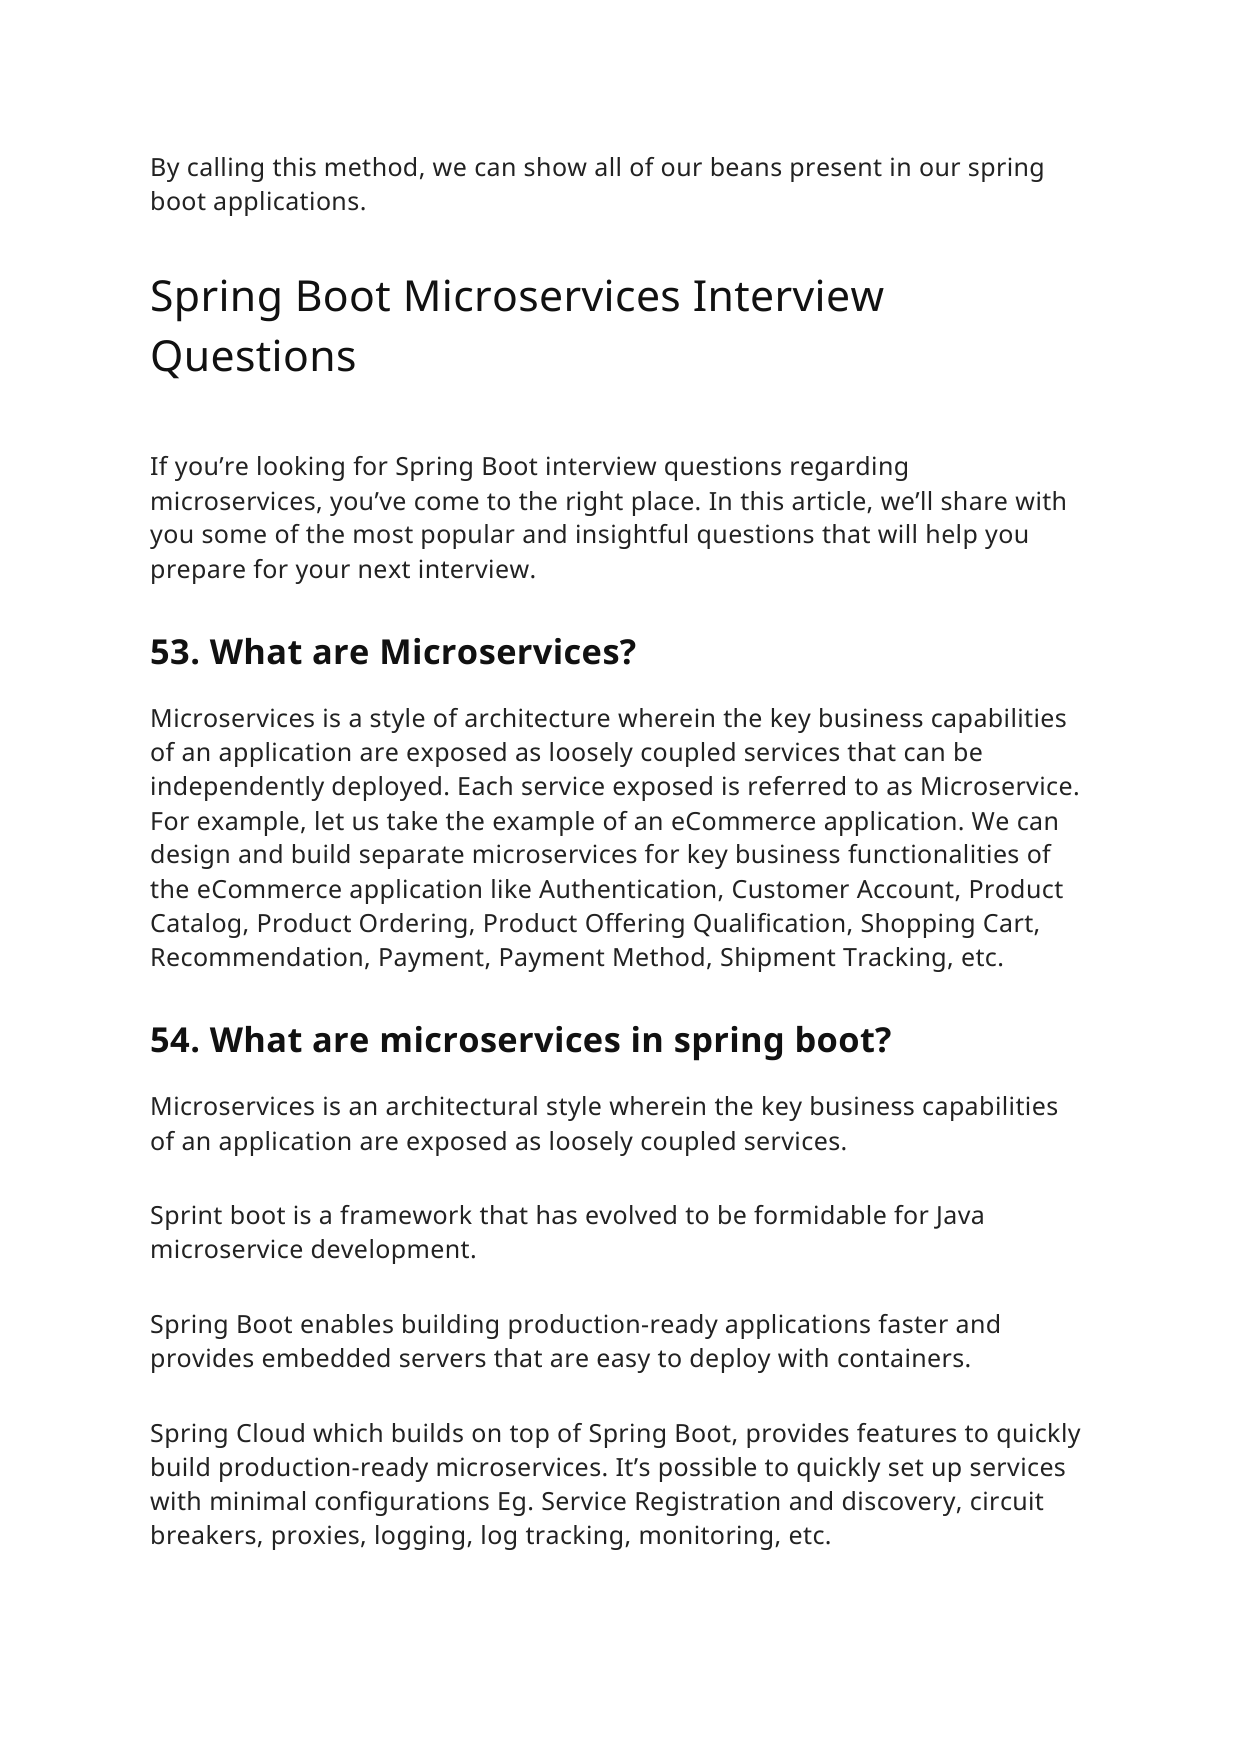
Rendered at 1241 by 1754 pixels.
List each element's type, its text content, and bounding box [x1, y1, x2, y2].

text Spring Cloud which builds on top of Spring Boot, provides features to quickly build production-ready microservices. It’s possible to quickly set up services with minimal configurations Eg. Service Registration and discovery, circuit breakers, proxies, logging, log tracking, monitoring, etc. [150, 1415, 1090, 1552]
subtitle 53. What are Microservices? [150, 627, 1090, 674]
text Microservices is an architectural style wherein the key business capabilities of an application are exposed as loosely coupled services. [150, 1089, 1090, 1157]
subtitle Spring Boot Microservices Interview Questions [150, 265, 1090, 384]
subtitle 54. What are microservices in spring boot? [150, 1016, 1090, 1062]
text If you’re looking for Spring Boot interview questions regarding microservices, you’ve come to the right place. In this article, we’ll share with you some of the most popular and insightful questions that will help you prepare for your next interview. [150, 415, 1090, 585]
text By calling this method, we can show all of our beans present in our spring boot applications. [150, 150, 1090, 218]
text Spring Boot enables building production-ready applications faster and provides embedded servers that are easy to deploy with containers. [150, 1307, 1090, 1375]
text Microservices is a style of architecture wherein the key business capabilities of an application are exposed as loosely coupled services that can be independently deployed. Each service exposed is referred to as Microservice. For example, let us take the example of an eCommerce application. We can design and build separate microservices for key business functionalities of the eCommerce application like Authentication, Customer Account, Product Catalog, Product Ordering, Product Offering Qualification, Shopping Cart, Recommendation, Payment, Payment Method, Shipment Tracking, etc. [150, 701, 1090, 973]
text Sprint boot is a framework that has evolved to be formidable for Java microservice development. [150, 1198, 1090, 1266]
